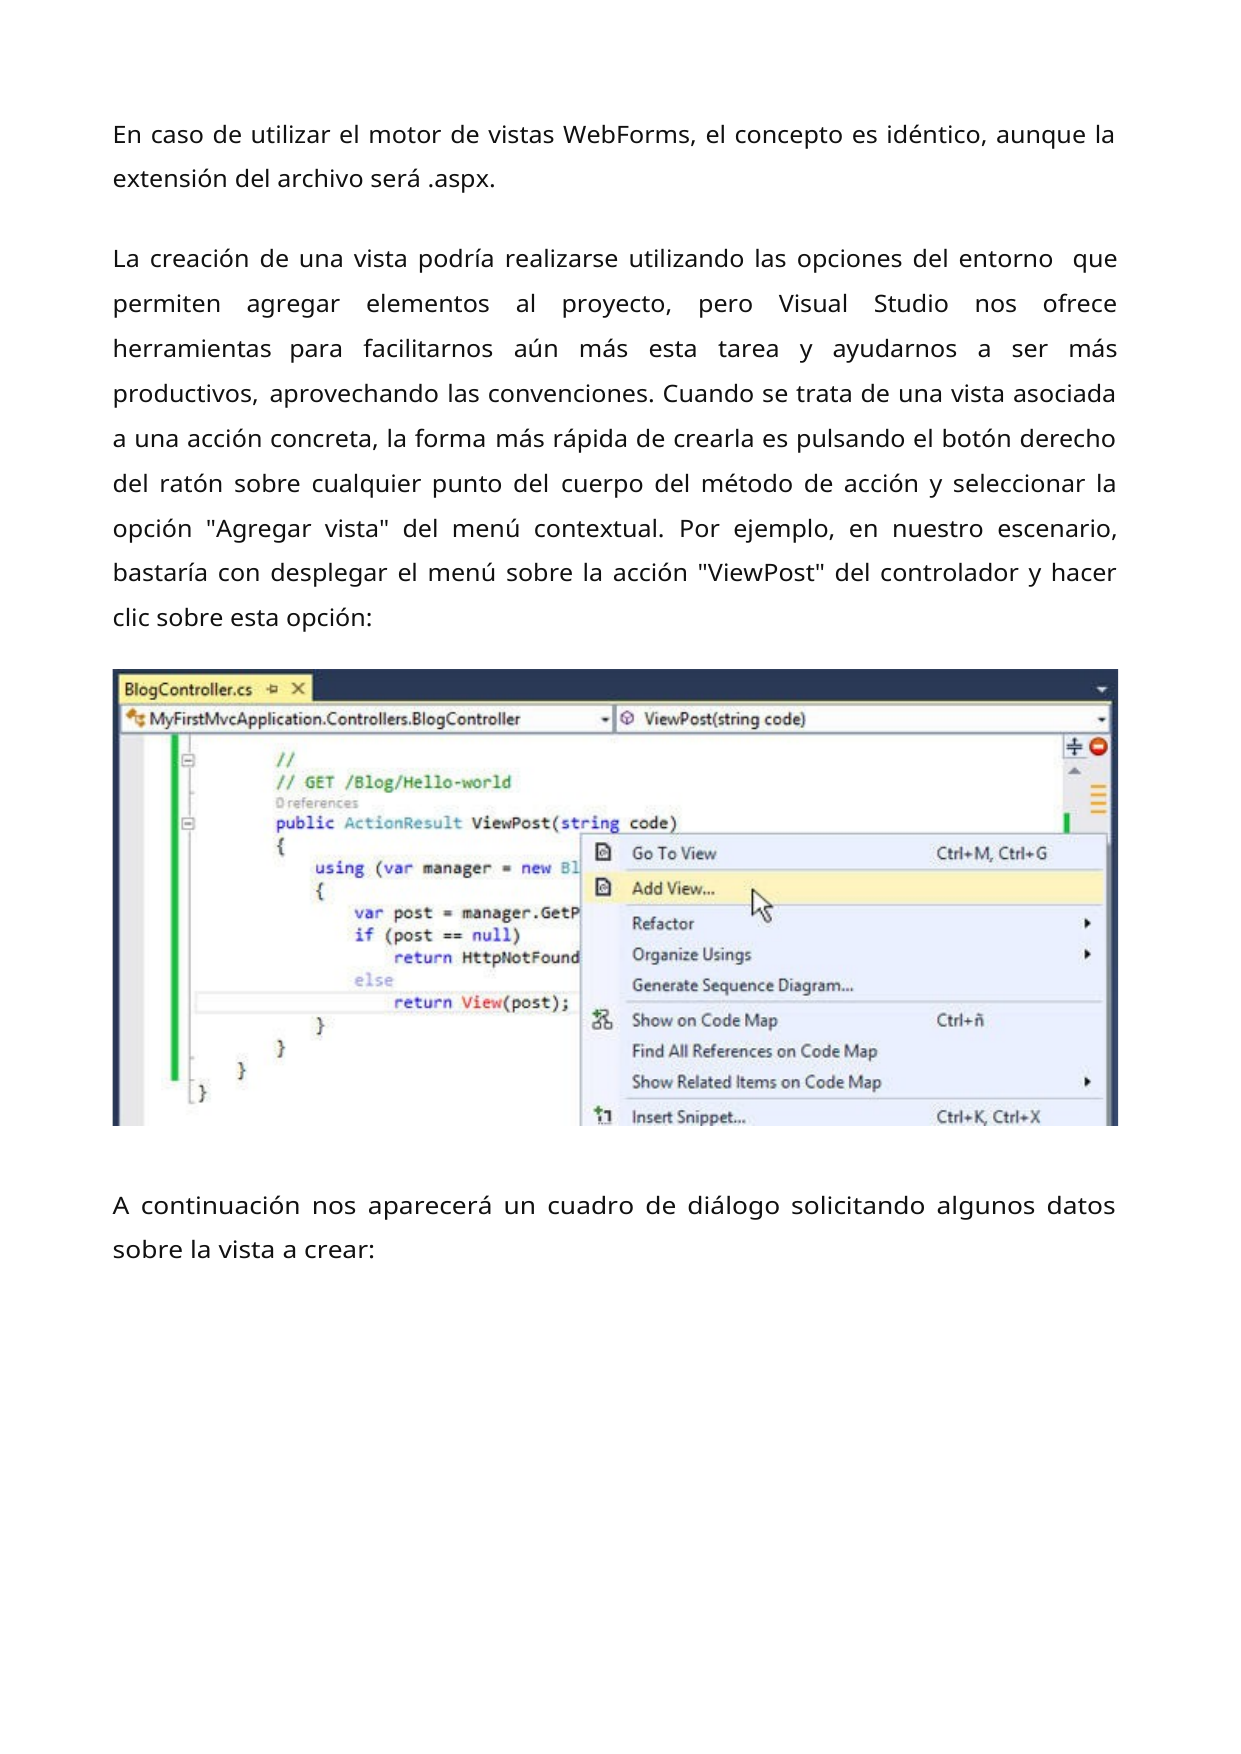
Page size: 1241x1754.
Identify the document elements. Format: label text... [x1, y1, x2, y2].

text En caso de utilizar el motor de vistas WebForms, el concepto es idéntico, aunque la extensión del archivo será .aspx. [112, 117, 1118, 195]
text A continuación nos aparecerá un cuadro de diálogo solicitando algunos datos sobre la vista a crear: [112, 1188, 1118, 1266]
text La creación de una vista podría realizarse utilizando las opciones del entorno que permiten agregar elementos al proyecto, pero Visual Studio nos ofrece herramientas para facilitarnos aún más esta tarea y ayudarnos a ser más productivos, aprovechando las convenciones. Cuando se trata de una vista asociada a una acción concreta, la forma más rápida de crearla es pulsando el botón derecho del ratón sobre cualquier punto del cuerpo del método de acción y seleccionar la opción "Agregar vista" del menú contextual. Por ejemplo, en nuestro escenario, bastaría con desplegar el menú sobre la acción "ViewPost" del controlador y hacer clic sobre esta opción: [112, 242, 1118, 634]
picture [112, 669, 1119, 1126]
